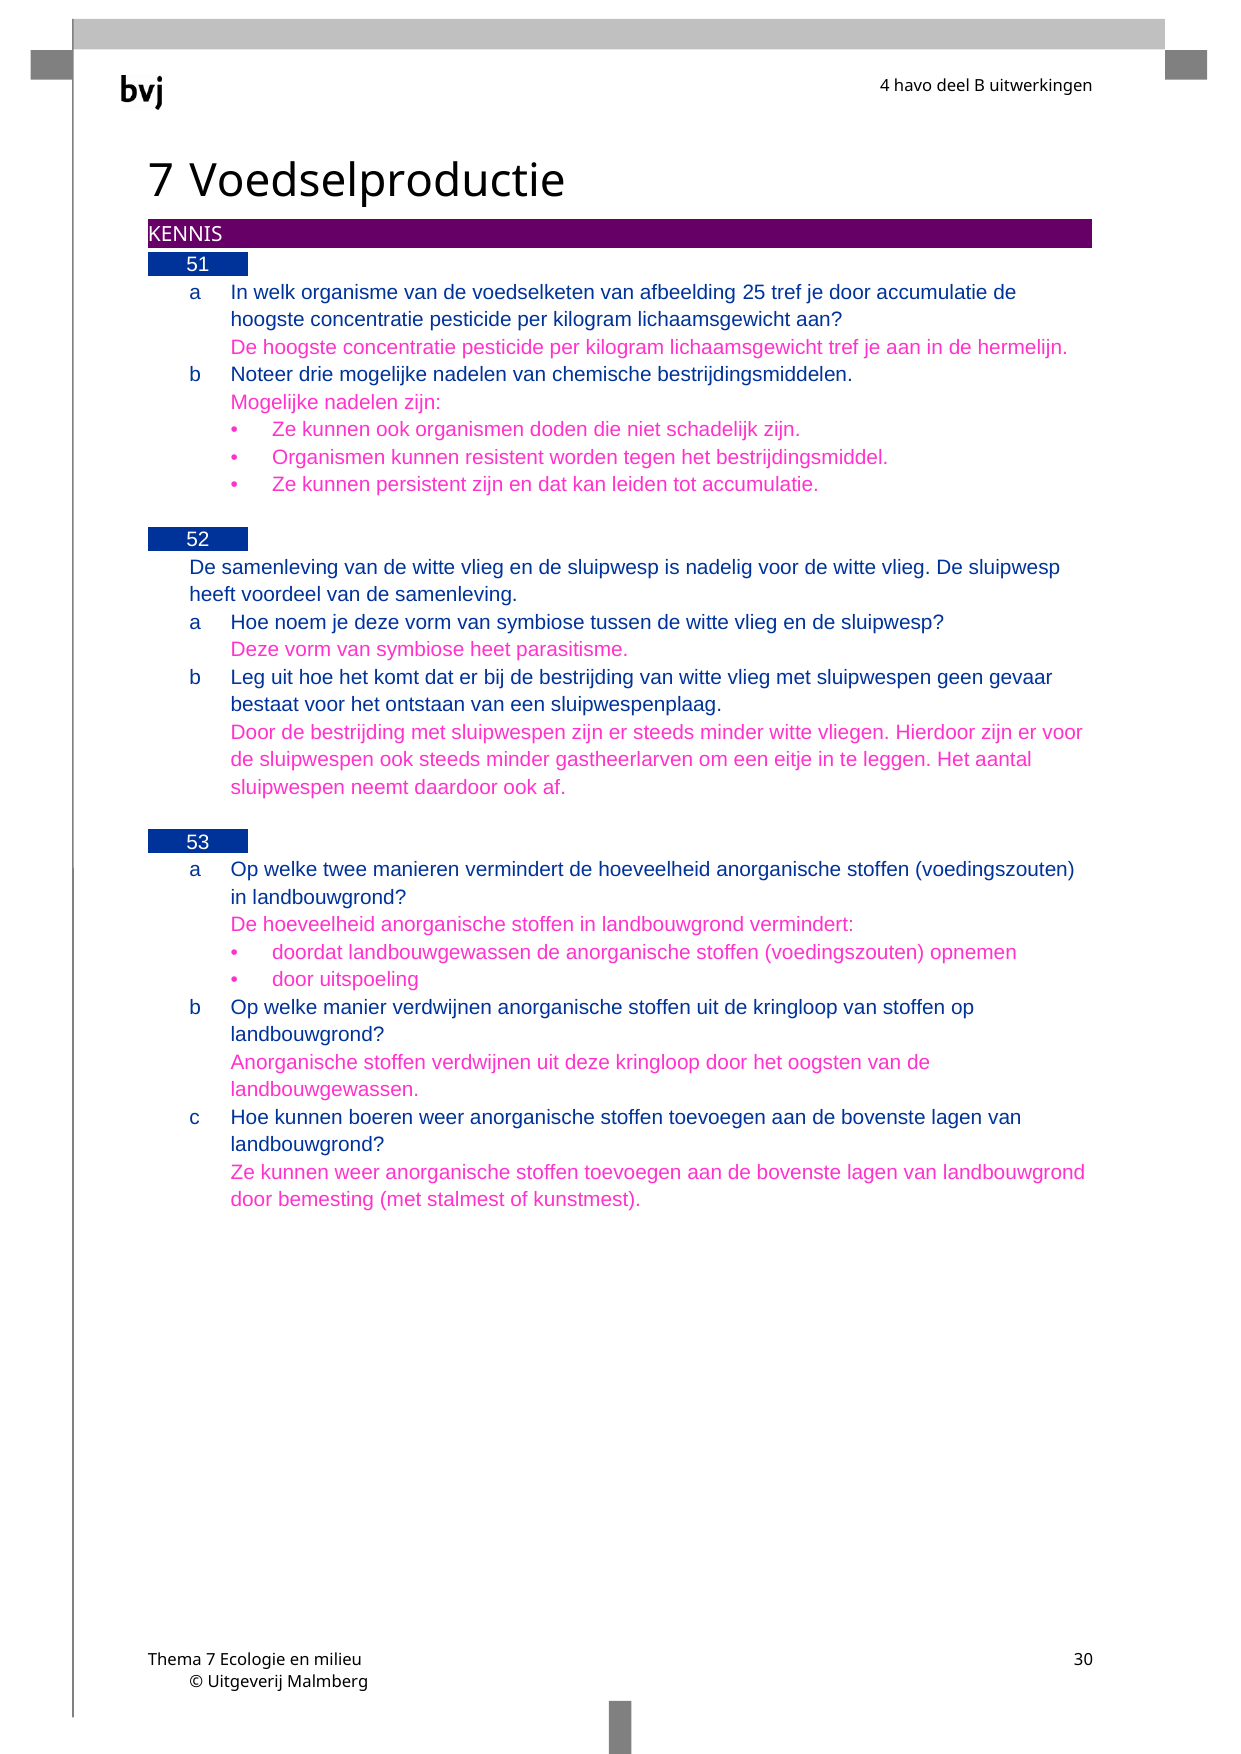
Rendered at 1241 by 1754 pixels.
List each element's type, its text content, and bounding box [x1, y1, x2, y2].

text Mogelijke nadelen zijn: [230, 389, 1092, 413]
text KENNIS [148, 219, 1092, 248]
text • door uitspoeling [230, 967, 1092, 991]
picture [121, 75, 162, 110]
text 7 Voedselproductie [148, 148, 1092, 210]
text • doordat landbouwgewassen de anorganische stoffen (voedingszouten) opnemen [230, 939, 1092, 963]
text Ze kunnen weer anorganische stoffen toevoegen aan de bovenste lagen van landbouwgrond door bemesting (met stalmest of kunstmest). [230, 1159, 1092, 1211]
text 51 [148, 252, 248, 276]
text 52 [148, 527, 248, 551]
text • Ze kunnen persistent zijn en dat kan leiden tot accumulatie. [230, 472, 1092, 496]
text a In welk organisme van de voedselketen van afbeelding 25 tref je door accumulatie de hoogste concentratie pesticide per kilogram lichaamsgewicht aan? [189, 279, 1092, 331]
text b Noteer drie mogelijke nadelen van chemische bestrijdingsmiddelen. [189, 362, 1092, 386]
text a Hoe noem je deze vorm van symbiose tussen de witte vlieg en de sluipwesp? [189, 609, 1092, 633]
text 53 [148, 829, 248, 853]
text b Leg uit hoe het komt dat er bij de bestrijding van witte vlieg met sluipwespen geen gevaar bestaat voor het ontstaan van een sluipwespenplaag. [189, 664, 1092, 716]
text De samenleving van de witte vlieg en de sluipwesp is nadelig voor de witte vlieg. De sluipwesp heeft voordeel van de samenleving. [189, 554, 1092, 606]
text • Ze kunnen ook organismen doden die niet schadelijk zijn. [230, 417, 1092, 441]
text Door de bestrijding met sluipwespen zijn er steeds minder witte vliegen. Hierdoor zijn er voor de sluipwespen ook steeds minder gastheerlarven om een eitje in te leggen. Het aantal sluipwespen neemt daardoor ook af. [230, 719, 1092, 798]
text • Organismen kunnen resistent worden tegen het bestrijdingsmiddel. [230, 444, 1092, 468]
text Deze vorm van symbiose heet parasitisme. [230, 637, 1092, 661]
text c Hoe kunnen boeren weer anorganische stoffen toevoegen aan de bovenste lagen van landbouwgrond? [189, 1104, 1092, 1156]
text Anorganische stoffen verdwijnen uit deze kringloop door het oogsten van de landbouwgewassen. [230, 1049, 1092, 1101]
text De hoogste concentratie pesticide per kilogram lichaamsgewicht tref je aan in de hermelijn. [230, 334, 1092, 358]
text b Op welke manier verdwijnen anorganische stoffen uit de kringloop van stoffen op landbouwgrond? [189, 994, 1092, 1046]
text a Op welke twee manieren vermindert de hoeveelheid anorganische stoffen (voedingszouten) in landbouwgrond? [189, 857, 1092, 908]
text De hoeveelheid anorganische stoffen in landbouwgrond vermindert: [230, 912, 1092, 936]
